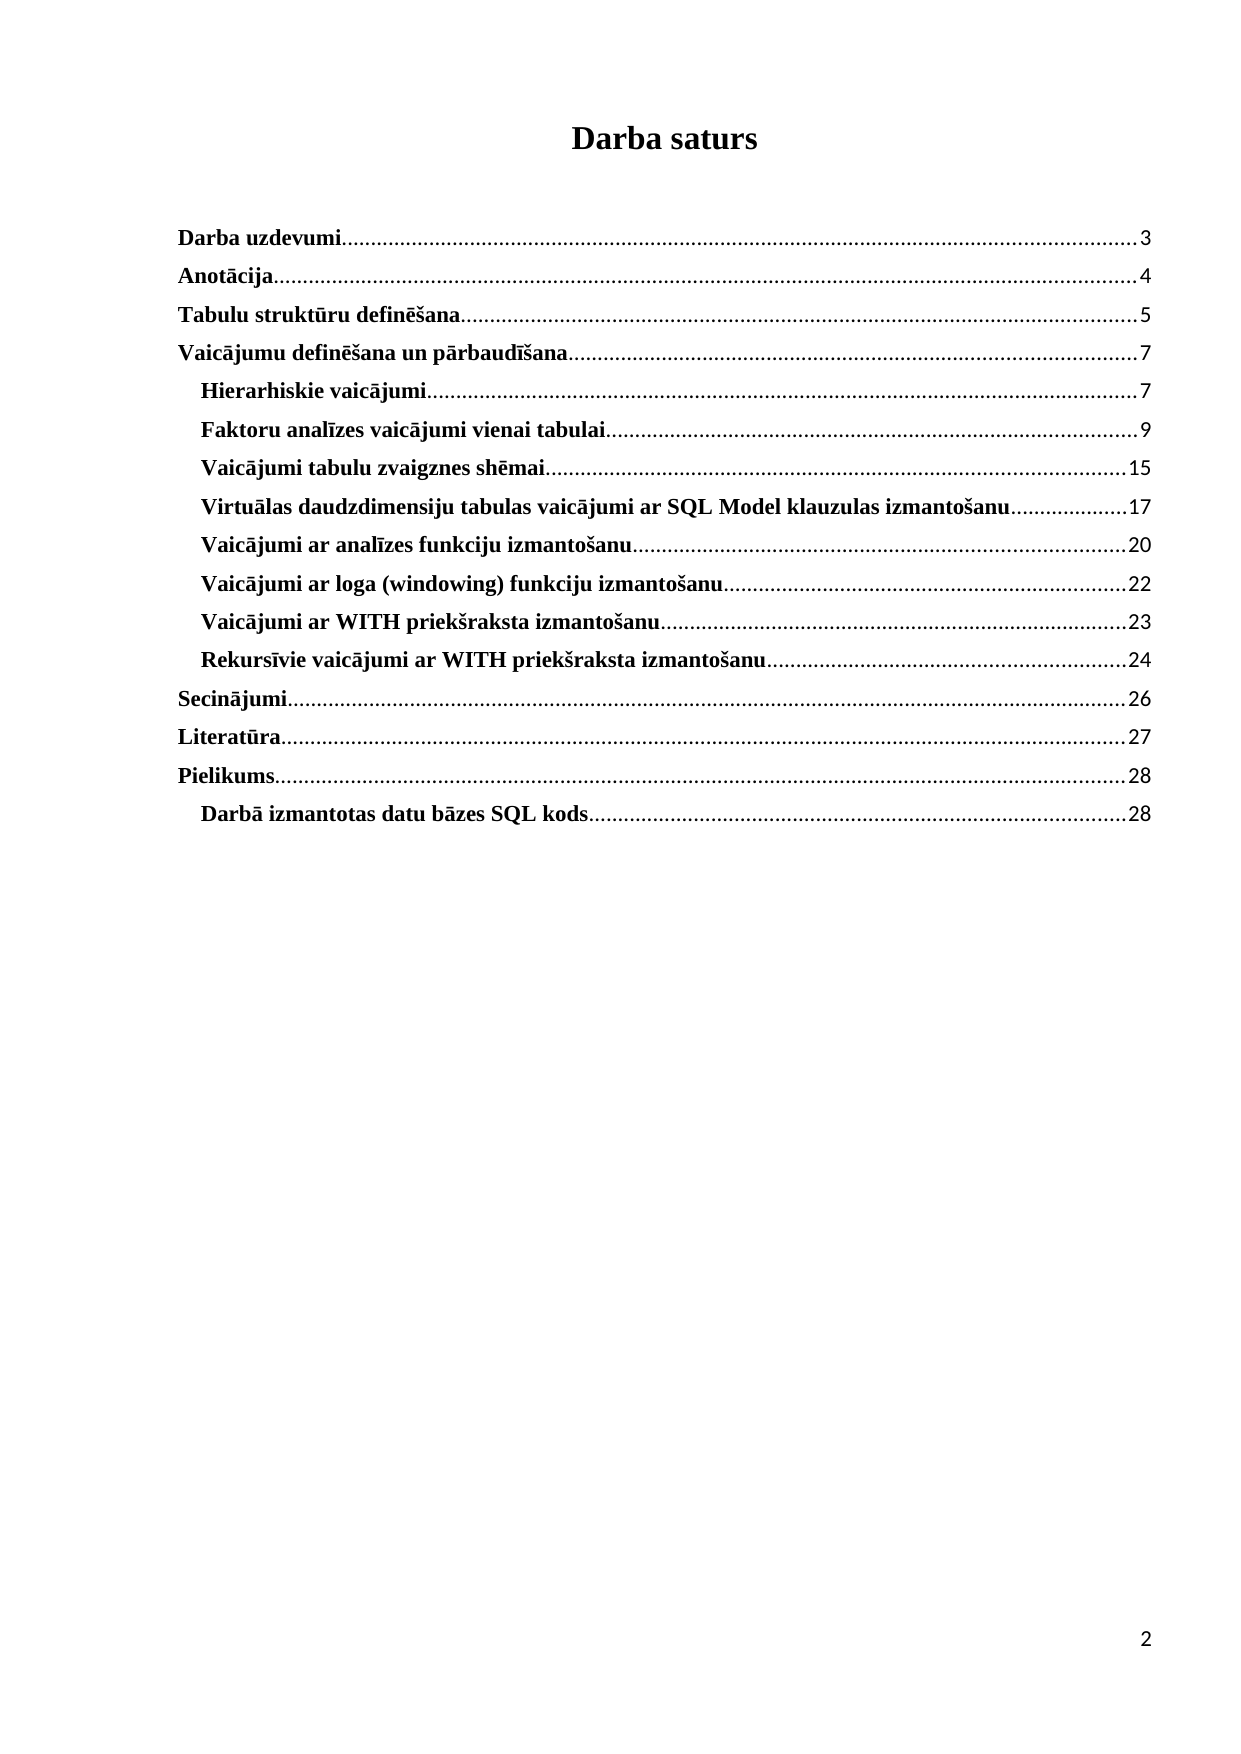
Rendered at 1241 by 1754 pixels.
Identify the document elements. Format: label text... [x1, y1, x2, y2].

text Darba saturs [177, 118, 1152, 156]
